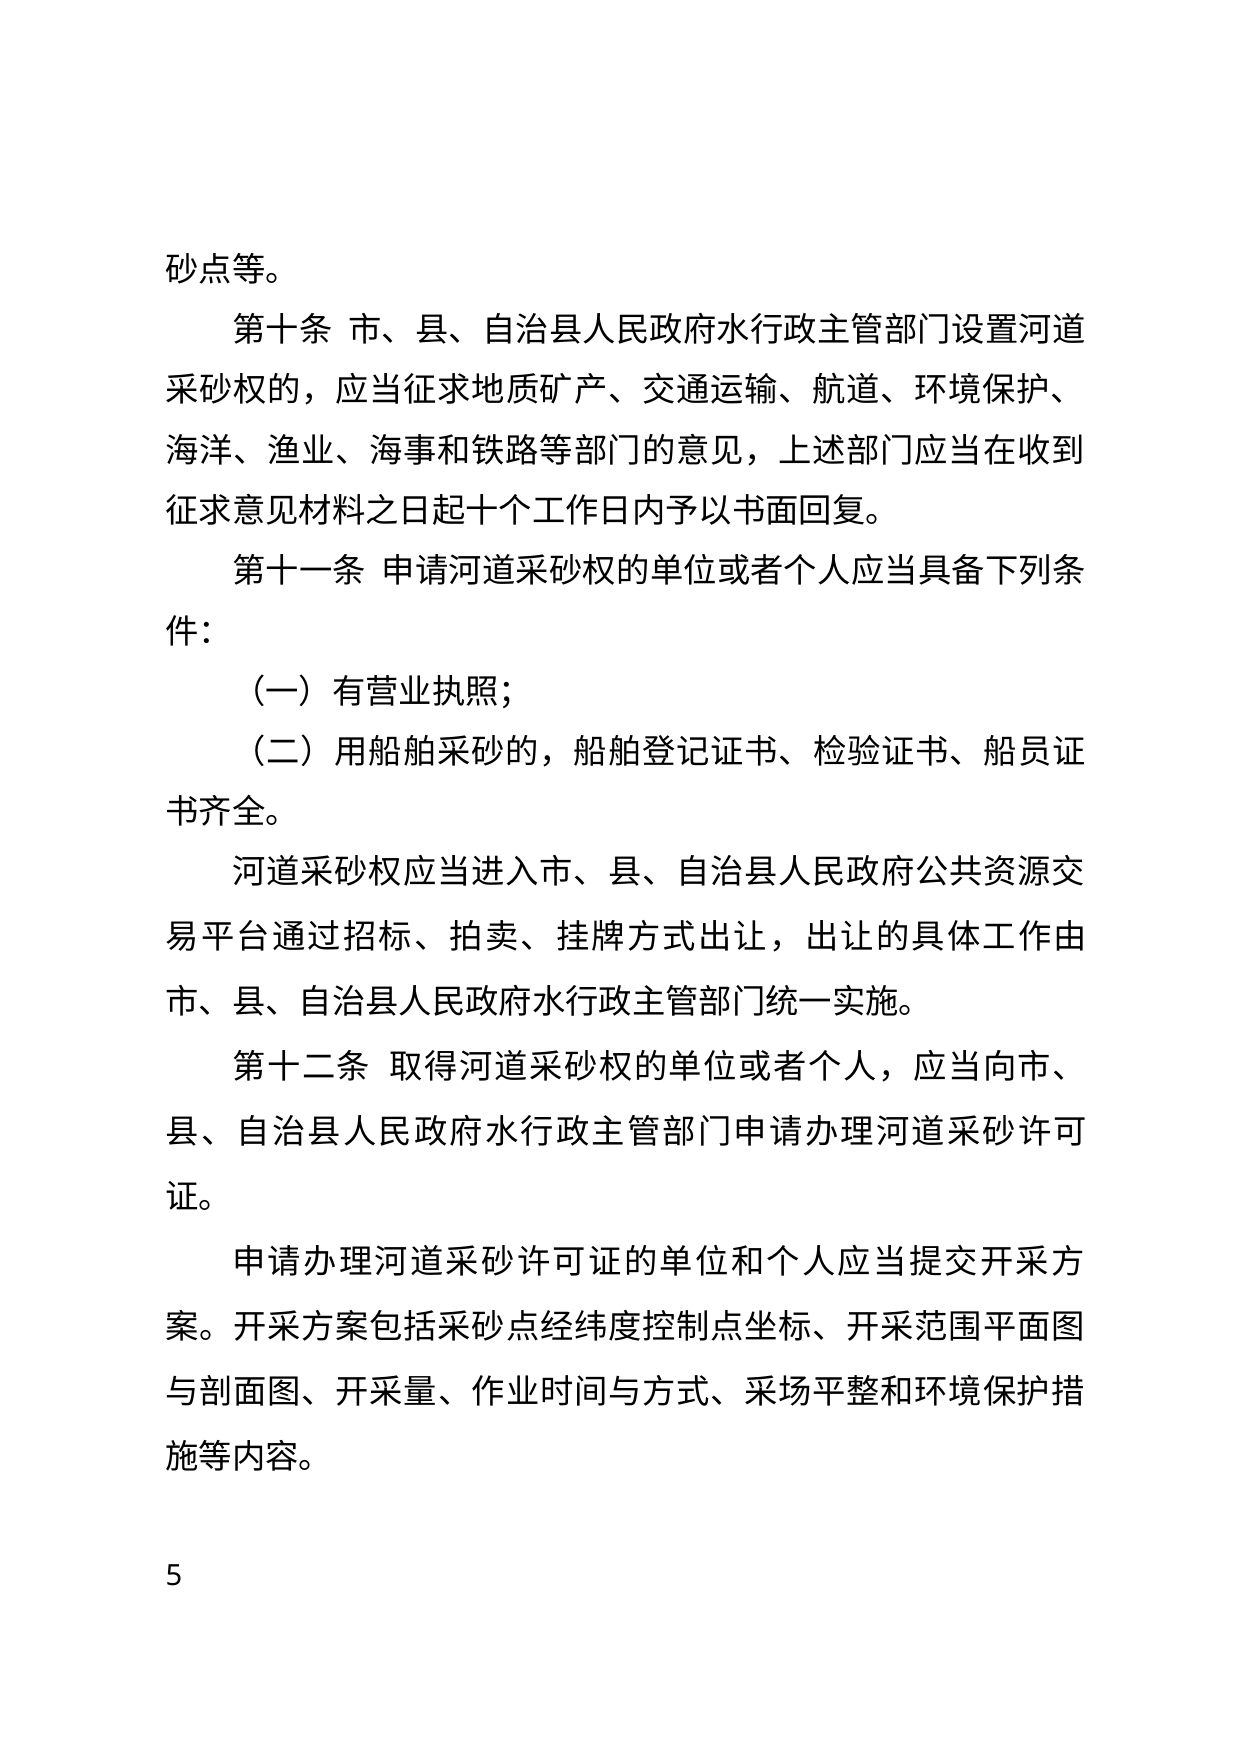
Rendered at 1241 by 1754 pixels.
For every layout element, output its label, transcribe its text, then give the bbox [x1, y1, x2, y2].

text 申请办理河道采砂许可证的单位和个人应当提交开采方案。开采方案包括采砂点经纬度控制点坐标、开采范围平面图与剖面图、开采量、作业时间与方式、采场平整和环境保护措施等内容。 [165, 1226, 1087, 1486]
text 第十二条 取得河道采砂权的单位或者个人，应当向市、县、自治县人民政府水行政主管部门申请办理河道采砂许可证。 [165, 1031, 1087, 1226]
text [165, 233, 1087, 293]
text （二）用船舶采砂的，船舶登记证书、检验证书、船员证书齐全。 [165, 715, 1087, 836]
text 第十条 市、县、自治县人民政府水行政主管部门设置河道采砂权的，应当征求地质矿产、交通运输、航道、环境保护、海洋、渔业、海事和铁路等部门的意见，上述部门应当在收到征求意见材料之日起十个工作日内予以书面回复。 [165, 293, 1087, 534]
text 河道采砂权应当进入市、县、自治县人民政府公共资源交易平台通过招标、拍卖、挂牌方式出让，出让的具体工作由市、县、自治县人民政府水行政主管部门统一实施。 [165, 836, 1087, 1031]
text 第十一条 申请河道采砂权的单位或者个人应当具备下列条件： [165, 534, 1087, 655]
text （一）有营业执照； [165, 655, 1087, 715]
